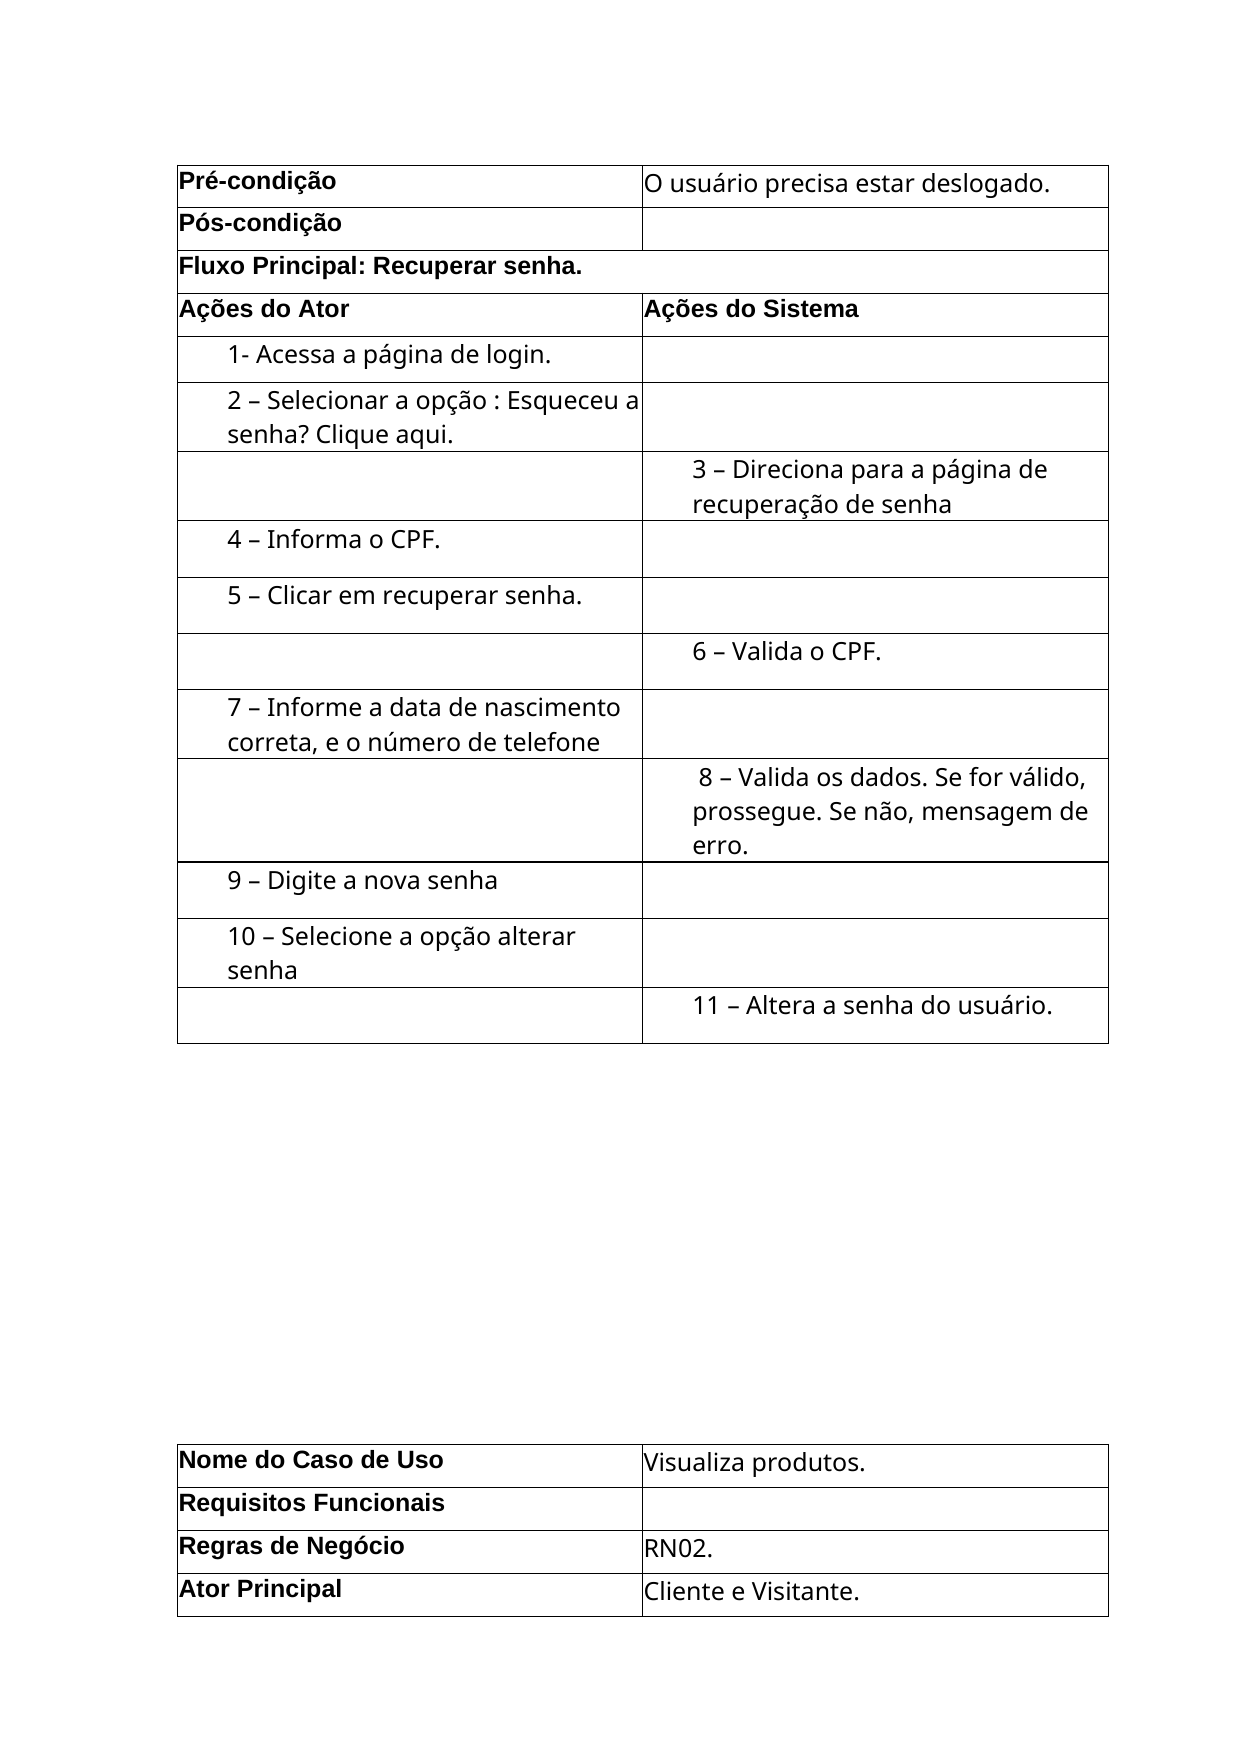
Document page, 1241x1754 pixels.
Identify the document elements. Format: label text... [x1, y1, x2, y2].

table_cell Pré-condição [178, 166, 642, 207]
table_cell Requisitos Funcionais [178, 1488, 642, 1530]
table_cell Ator Principal [178, 1574, 642, 1616]
table_cell 5 – Clicar em recuperar senha. [178, 578, 642, 633]
table_cell [643, 521, 1108, 577]
table_cell 3 – Direciona para a página de recuperação de senha [643, 452, 1108, 520]
table_cell [178, 634, 642, 689]
table_cell 1- Acessa a página de login. [178, 337, 642, 382]
table_cell [178, 988, 642, 1043]
table_cell 10 – Selecione a opção alterar senha [178, 919, 642, 987]
table_cell [643, 863, 1108, 918]
table_cell [643, 337, 1108, 382]
table_cell Pós-condição [178, 208, 642, 249]
table_cell O usuário precisa estar deslogado. [643, 166, 1108, 207]
table_cell Regras de Negócio [178, 1531, 642, 1573]
table_cell [643, 208, 1108, 249]
table_cell 11 – Altera a senha do usuário. [643, 988, 1108, 1043]
table_cell 4 – Informa o CPF. [178, 521, 642, 577]
table_cell [643, 383, 1108, 451]
table_cell 8 – Valida os dados. Se for válido, prossegue. Se não, mensagem de erro. [643, 759, 1108, 861]
table_cell 2 – Selecionar a opção : Esqueceu a senha? Clique aqui. [178, 383, 642, 451]
table_cell [643, 690, 1108, 758]
table_cell Ações do Ator [178, 294, 642, 336]
table_cell 6 – Valida o CPF. [643, 634, 1108, 689]
table_cell 7 – Informe a data de nascimento correta, e o número de telefone [178, 690, 642, 758]
table_cell Ações do Sistema [643, 294, 1108, 336]
table_cell [178, 452, 642, 520]
table_header Nome do Caso de Uso [178, 1445, 642, 1487]
table_cell RN02. [643, 1531, 1108, 1573]
table_header Visualiza produtos. [643, 1445, 1108, 1487]
table_cell [643, 578, 1108, 633]
table_cell [643, 1488, 1108, 1530]
table_cell 9 – Digite a nova senha [178, 863, 642, 918]
table_cell [643, 919, 1108, 987]
table_cell Fluxo Principal: Recuperar senha. [178, 251, 1108, 293]
table_cell [178, 759, 642, 861]
table_cell Cliente e Visitante. [643, 1574, 1108, 1616]
